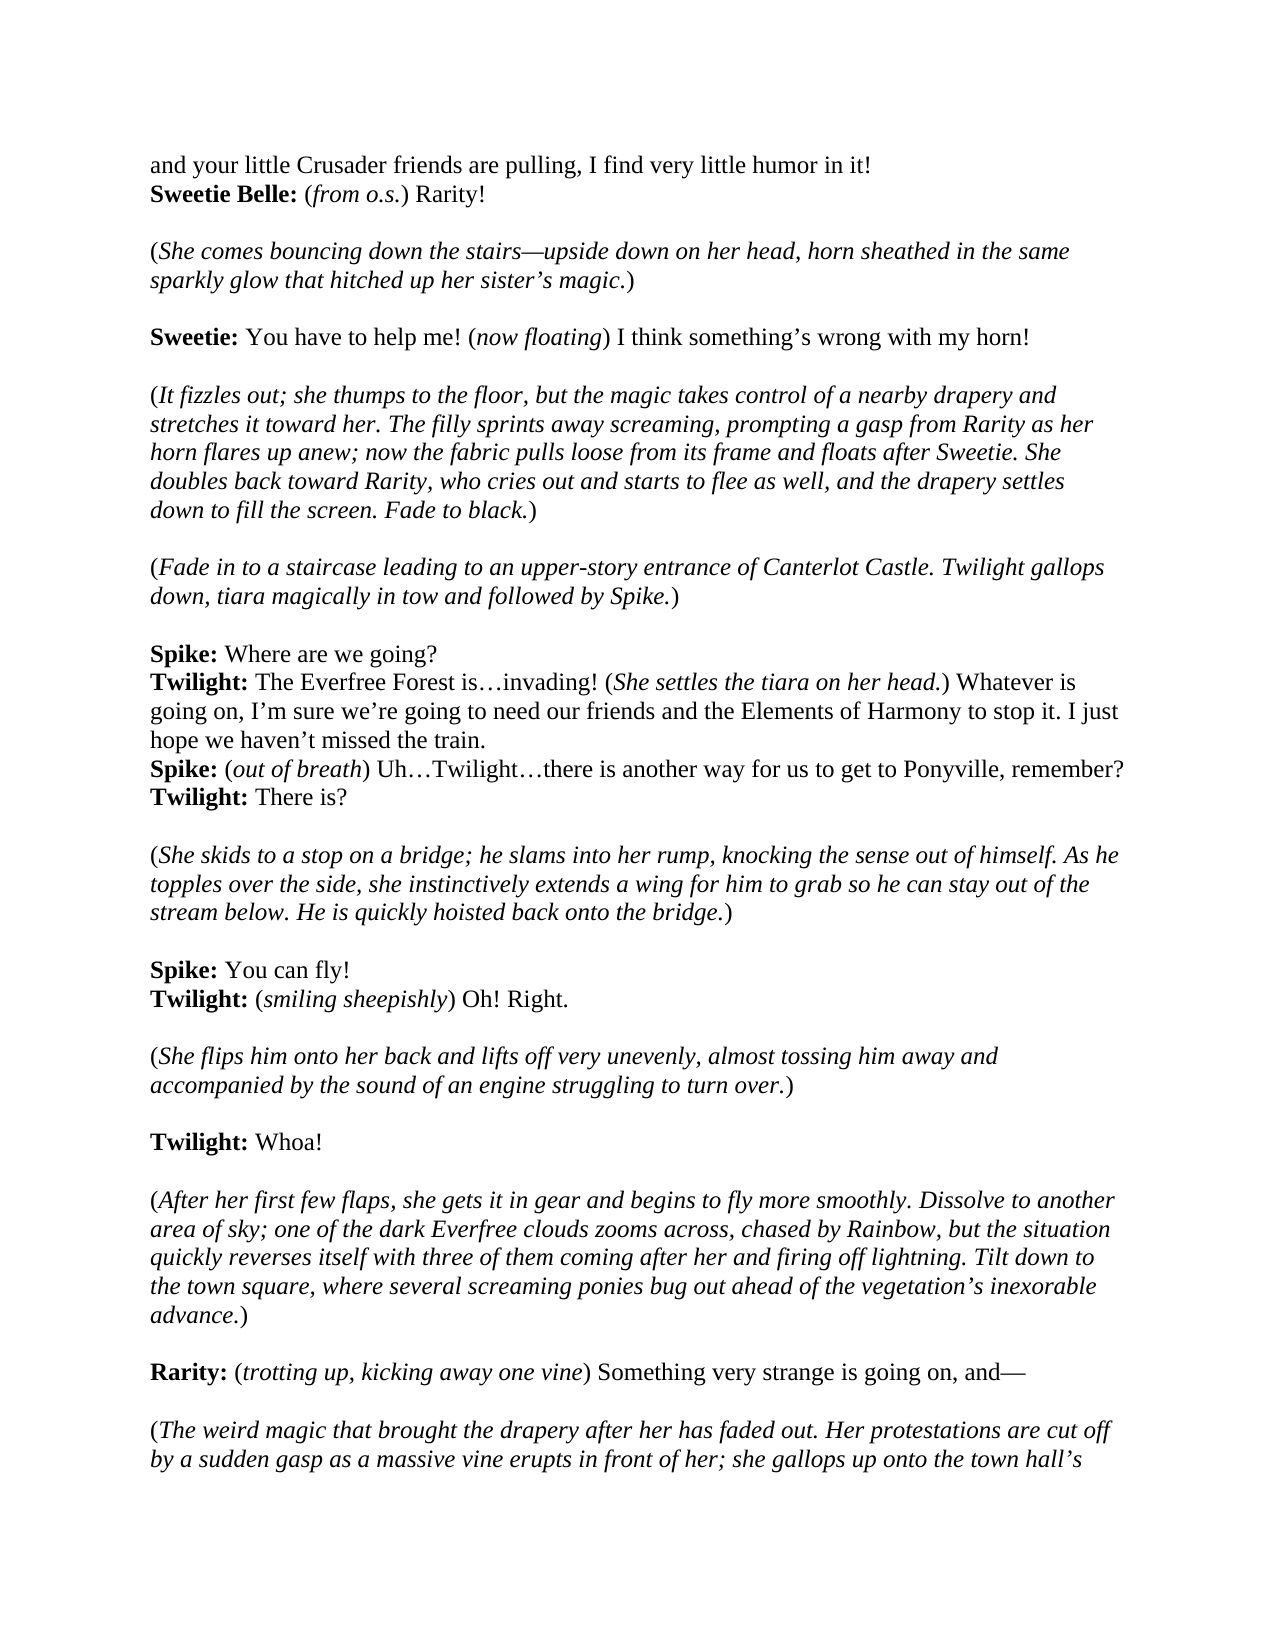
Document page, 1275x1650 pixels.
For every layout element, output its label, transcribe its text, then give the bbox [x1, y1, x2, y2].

text Spike: (out of breath) Uh…Twilight…there is another way for us to get to Ponyville, remember? [150, 754, 1125, 782]
text (She skids to a stop on a bridge; he slams into her rump, knocking the sense out of himself. As he topples over the side, she instinctively extends a wing for him to grab so he can stay out of the stream below. He is quickly hoisted back onto the bridge.) [150, 840, 1125, 926]
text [150, 1415, 1125, 1472]
text (After her first few flaps, she gets it in gear and begins to fly more smoothly. Dissolve to another area of sky; one of the dark Everfree clouds zooms across, chased by Rainbow, but the situation quickly reverses itself with three of them coming after her and firing off lightning. Tilt down to the town square, where several screaming ponies bug out ahead of the vegetation’s inexorable advance.) [150, 1185, 1125, 1329]
text (Fade in to a staircase leading to an upper-story entrance of Canterlot Castle. Twilight gallops down, tiara magically in tow and followed by Spike.) [150, 552, 1125, 610]
text (She comes bouncing down the stairs—upside down on her head, horn sheathed in the same sparkly glow that hitched up her sister’s magic.) [150, 236, 1125, 294]
text Twilight: There is? [150, 782, 1125, 811]
text Spike: Where are we going? [150, 639, 1125, 667]
text Sweetie Belle: (from o.s.) Rarity! [150, 179, 1125, 207]
text Twilight: (smiling sheepishly) Oh! Right. [150, 984, 1125, 1012]
text (She flips him onto her back and lifts off very unevenly, almost tossing him away and accompanied by the sound of an engine struggling to turn over.) [150, 1041, 1125, 1099]
text Twilight: Whoa! [150, 1127, 1125, 1156]
text Spike: You can fly! [150, 955, 1125, 984]
text Rarity: (trotting up, kicking away one vine) Something very strange is going on, and— [150, 1357, 1125, 1386]
text Twilight: The Everfree Forest is…invading! (She settles the tiara on her head.) Whatever is going on, I’m sure we’re going to need our friends and the Elements of Harmony to stop it. I just hope we haven’t missed the train. [150, 667, 1125, 754]
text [150, 150, 1125, 179]
text (It fizzles out; she thumps to the floor, but the magic takes control of a nearby drapery and stretches it toward her. The filly sprints away screaming, prompting a gasp from Rarity as her horn flares up anew; now the fabric pulls loose from its frame and floats after Sweetie. She doubles back toward Rarity, who cries out and starts to flee as well, and the drapery settles down to fill the screen. Fade to black.) [150, 380, 1125, 524]
text Sweetie: You have to help me! (now floating) I think something’s wrong with my horn! [150, 322, 1125, 351]
